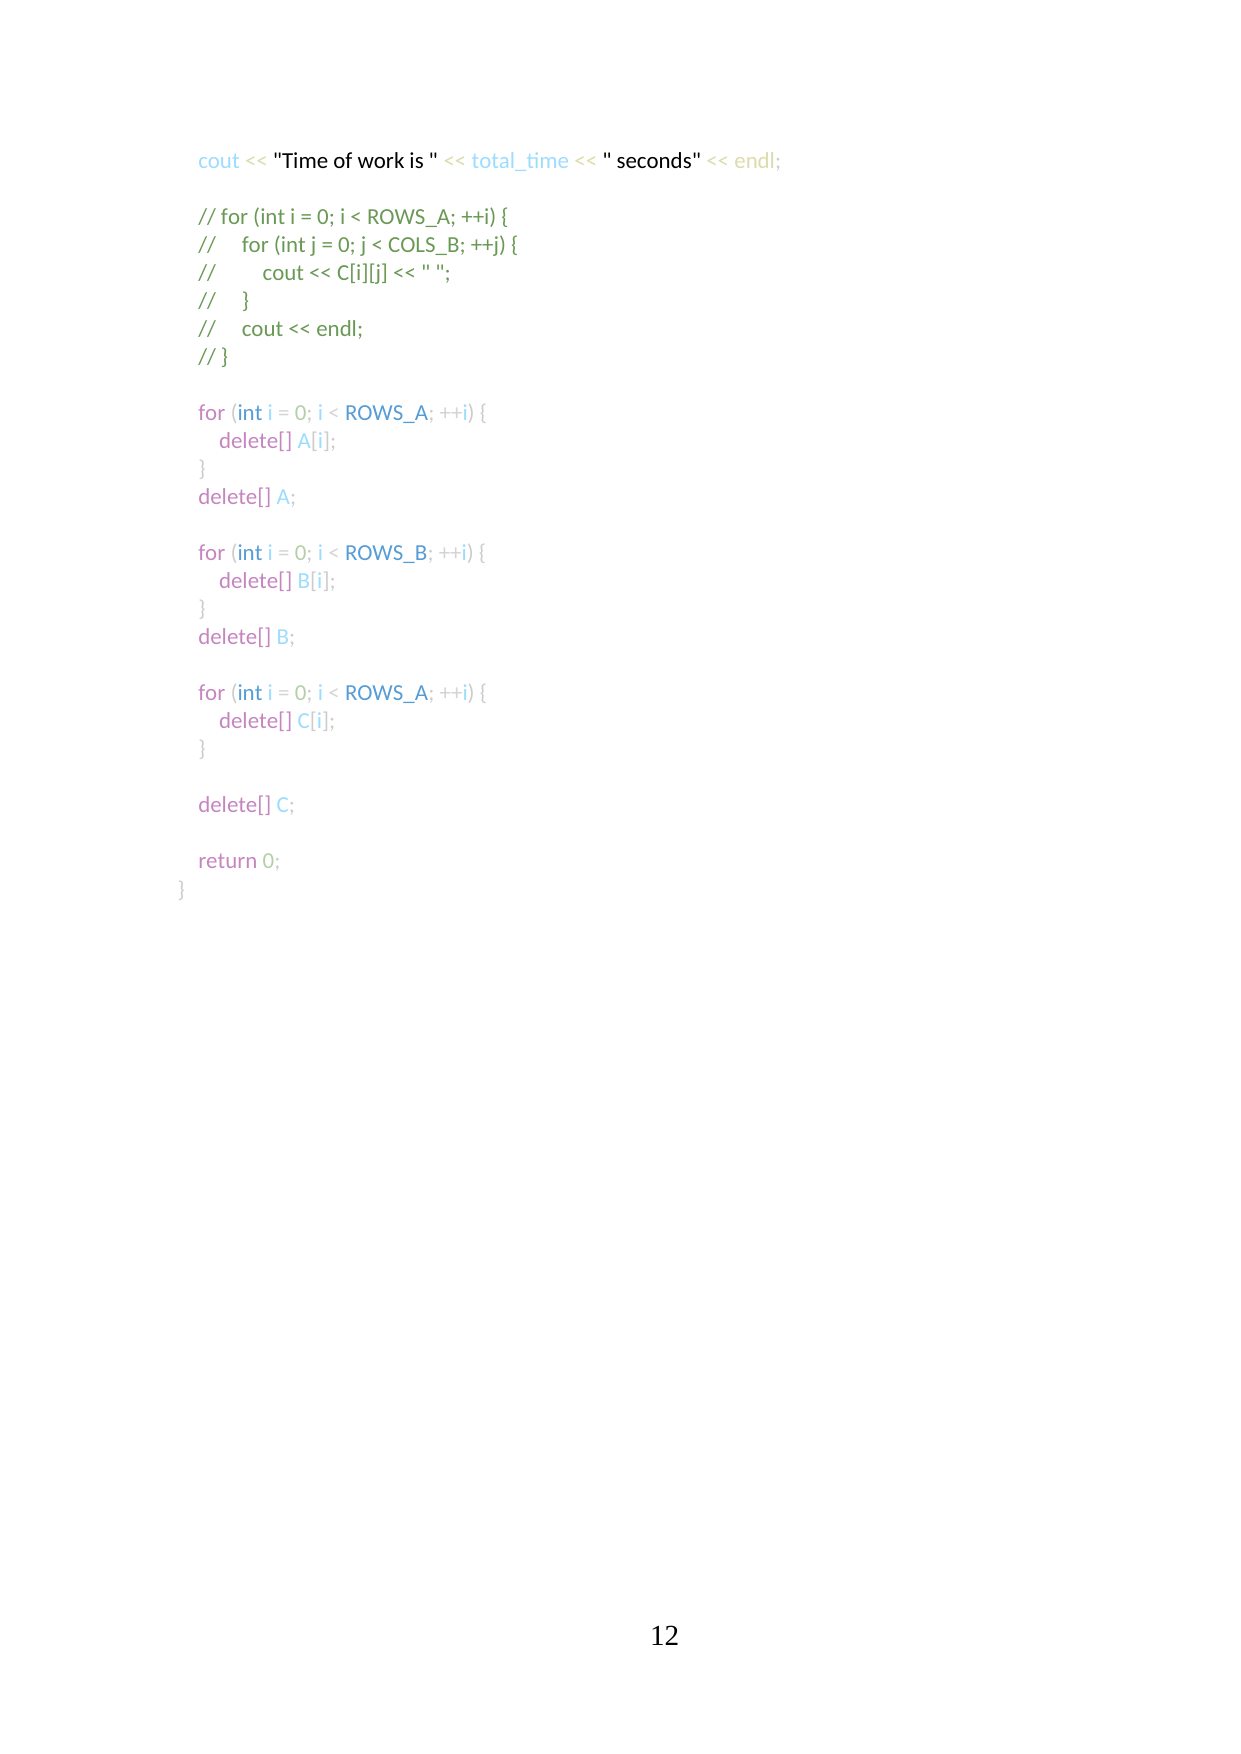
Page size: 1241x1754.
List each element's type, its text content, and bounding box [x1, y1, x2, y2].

text // for (int j = 0; j < COLS_B; ++j) { [177, 230, 1152, 258]
text cout << "Time of work is " << total_time << " seconds" << endl; [177, 146, 1152, 174]
text delete[] B; [177, 622, 1152, 651]
text for (int i = 0; i < ROWS_A; ++i) { [177, 678, 1152, 707]
text for (int i = 0; i < ROWS_B; ++i) { [177, 538, 1152, 566]
text // cout << endl; [177, 314, 1152, 342]
text return 0; [177, 847, 1152, 875]
text // for (int i = 0; i < ROWS_A; ++i) { [177, 202, 1152, 230]
text // } [177, 342, 1152, 370]
text delete[] A[i]; [177, 426, 1152, 454]
text } [177, 454, 1152, 482]
text } [177, 594, 1152, 622]
text // } [177, 286, 1152, 314]
text for (int i = 0; i < ROWS_A; ++i) { [177, 398, 1152, 426]
text delete[] C; [177, 791, 1152, 819]
text delete[] B[i]; [177, 566, 1152, 594]
text // cout << C[i][j] << " "; [177, 258, 1152, 286]
text delete[] C[i]; [177, 707, 1152, 734]
text } [177, 875, 1152, 903]
text } [177, 734, 1152, 763]
text delete[] A; [177, 482, 1152, 510]
